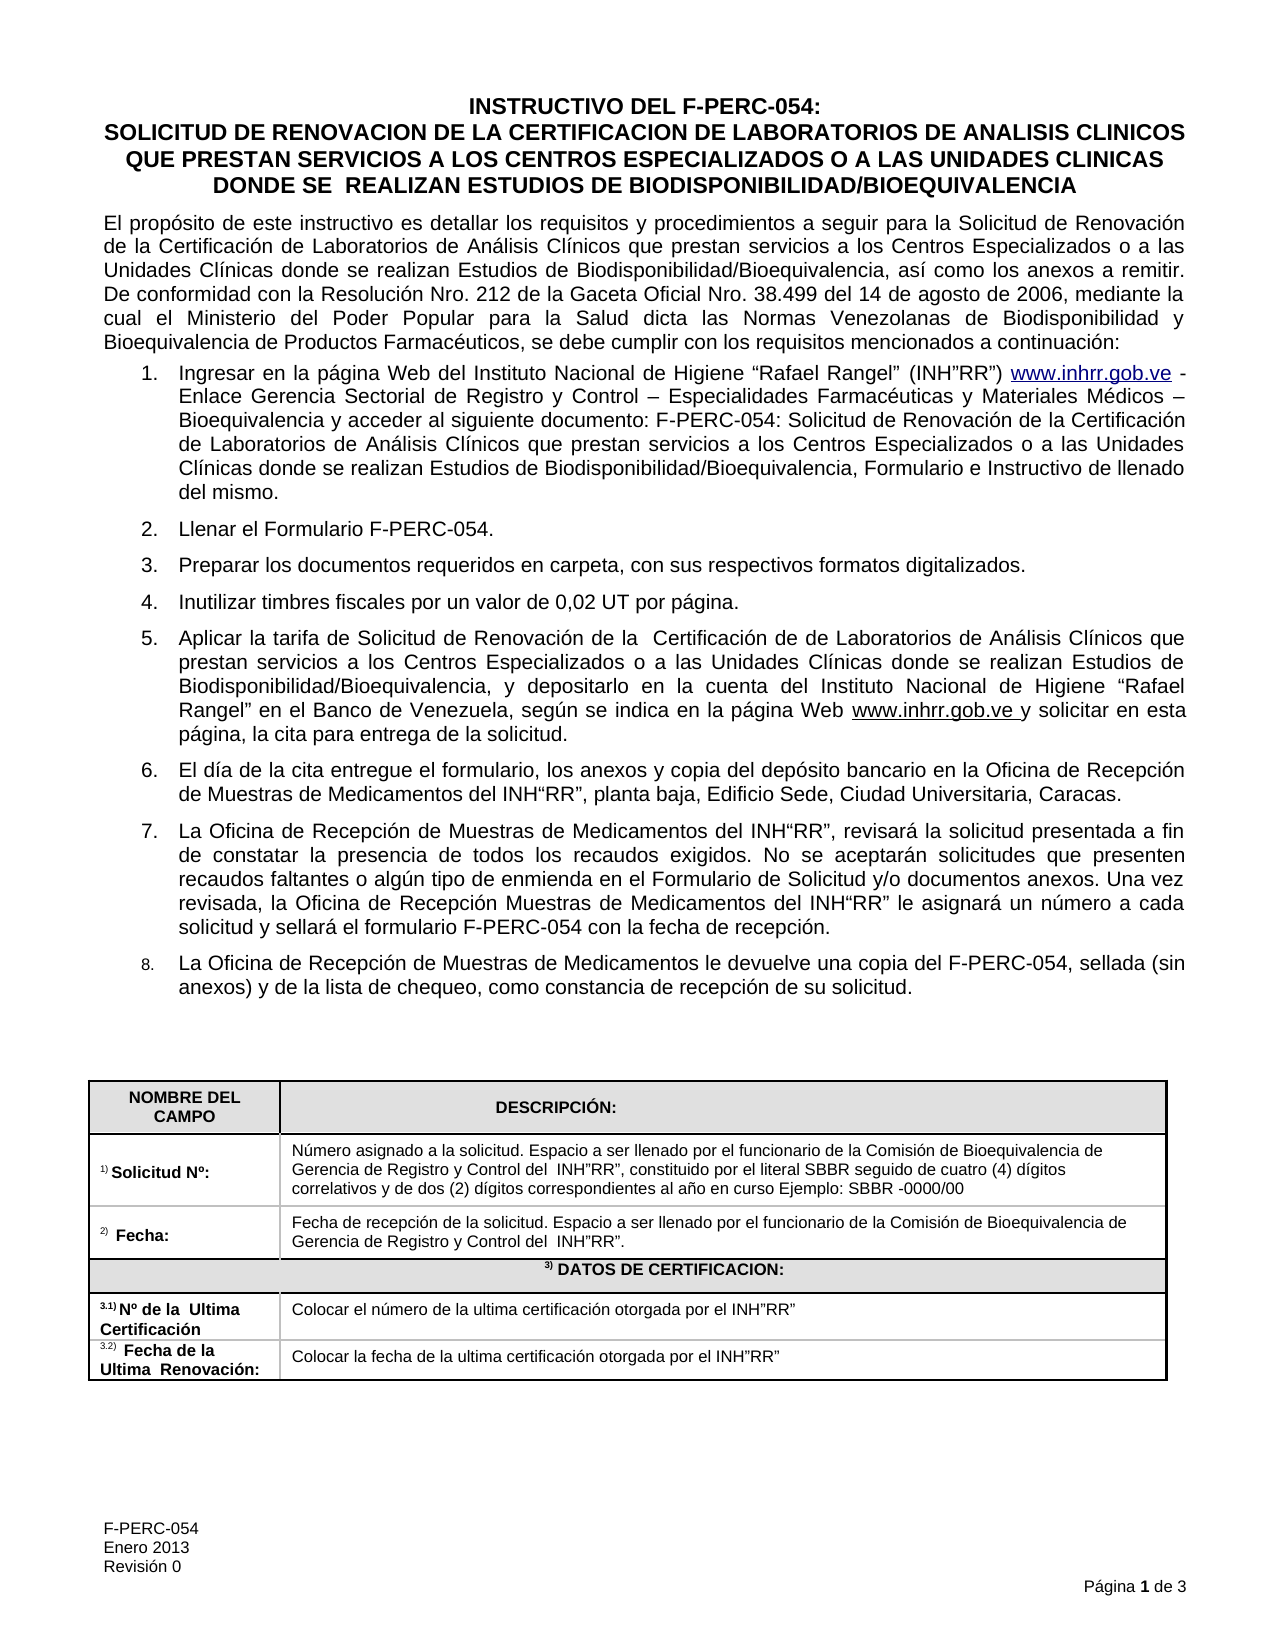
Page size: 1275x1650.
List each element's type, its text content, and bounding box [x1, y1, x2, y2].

table_cell Colocar el número de la ultima certificación otorgada por el INH”RR” [281, 1294, 1165, 1338]
table_cell Número asignado a la solicitud. Espacio a ser llenado por el funcionario de la Comisión de Bioequivalencia de Gerencia de Registro y Control del INH”RR”, constituido por el literal SBBR seguido de cuatro (4) dígitos correlativos y de dos (2) dígitos correspondientes al año en curso Ejemplo: SBBR -0000/00 [281, 1135, 1165, 1204]
list Inutilizar timbres fiscales por un valor de 0,02 UT por página. [141, 589, 1186, 613]
table_cell 3.2) Fecha de : [90, 1341, 279, 1379]
table_header NOMBRE DEL CAMPO [90, 1082, 279, 1132]
text El propósito de este instructivo es detallar los requisitos y procedimientos a seguir para de Renovación de la Certificación de Laboratorios de Análisis Clínicos que prestan servicios a los Centros Especializados o a las Unidades Clínicas donde se realizan Estudios de Biodisponibilidad/Bioequivalencia, así como los anexos a remitir. De conformidad con 212 de Nro. 38.499 del 14 de agosto de 2006, mediante la cual el Ministerio del Poder Popular para dicta las Normas Venezolanas de Biodisponibilidad y Bioequivalencia de Productos Farmacéuticos, se debe cumplir con los requisitos mencionados a continuación: [103, 210, 1186, 354]
table_cell 3) DATOS DE CERTIFICACION: [90, 1260, 1165, 1292]
list Preparar los documentos requeridos en carpeta, con sus respectivos formatos digitalizados. [141, 553, 1186, 577]
table_header DESCRIPCIÓN: [281, 1082, 1165, 1132]
list El día de la cita entregue el formulario, los anexos y copia del depósito bancario en de Recepción de Muestras de Medicamentos del INH“RR”, planta baja, Edificio Sede, Ciudad Universitaria, Caracas. [141, 758, 1186, 806]
list Ingresar en la página Web del Instituto Nacional de Higiene “Rafael Rangel” (INH”RR”) www.inhrr.gob.ve - Enlace Gerencia Sectorial de Registro y Control – Especialidades Farmacéuticas y Materiales Médicos –Bioequivalencia y acceder al siguiente documento: F-PERC-054: Solicitud de Renovación de la Certificación de Laboratorios de Análisis Clínicos que prestan servicios a los Centros Especializados o a las Unidades Clínicas donde se realizan Estudios de Biodisponibilidad/Bioequivalencia, Formulario e Instructivo de llenado del mismo. [141, 360, 1186, 504]
table_cell 3.1) Nº de [90, 1294, 279, 1338]
list Llenar el Formulario F-PERC-054. [141, 517, 1186, 541]
list de Recepción de Muestras de Medicamentos del INH“RR”, revisará la solicitud presentada a fin de constatar la presencia de todos los recaudos exigidos. No se aceptarán solicitudes que presenten recaudos faltantes o algún tipo de enmienda en el Formulario de Solicitud y/o documentos anexos. Una vez revisada, de Recepción Muestras de Medicamentos del INH“RR” le asignará un número a cada solicitud y sellará el formulario F-PERC-054 con la fecha de recepción. [141, 819, 1186, 938]
text SOLICITUD DE RENOVACION DE LA CERTIFICACION DE LABORATORIOS DE ANALISIS CLINICOS QUE PRESTAN SERVICIOS A LOS CENTROS ESPECIALIZADOS O A LAS UNIDADES CLINICAS DONDE SE REALIZAN ESTUDIOS DE BIODISPONIBILIDAD/BIOEQUIVALENCIA [103, 119, 1186, 198]
table_cell 1) Solicitud Nº: [90, 1135, 279, 1204]
text INSTRUCTIVO DEL F-PERC-054: [88, 93, 1186, 119]
table_cell 2) Fecha: [90, 1207, 279, 1257]
table_cell Fecha de recepción de la solicitud. Espacio a ser llenado por el funcionario de la Comisión de Bioequivalencia de Gerencia de Registro y Control del INH”RR”. [281, 1207, 1165, 1257]
list Aplicar la tarifa de Solicitud de Renovación de la Certificación de de Laboratorios de Análisis Clínicos que prestan servicios a los Centros Especializados o a las Unidades Clínicas donde se realizan Estudios de Biodisponibilidad/Bioequivalencia, y depositarlo en la cuenta del Instituto Nacional de Higiene “Rafael Rangel” en el Banco de Venezuela, según se indica en la página Web www.inhrr.gob.ve y solicitar en esta página, la cita para entrega de la solicitud. [141, 626, 1186, 746]
list La Oficina de Recepción de Muestras de Medicamentos le devuelve una copia del F-PERC-054, sellada (sin anexos) y de la lista de chequeo, como constancia de recepción de su solicitud. [141, 951, 1186, 999]
table_cell Colocar la fecha de la ultima certificación otorgada por el INH”RR” [281, 1341, 1165, 1379]
